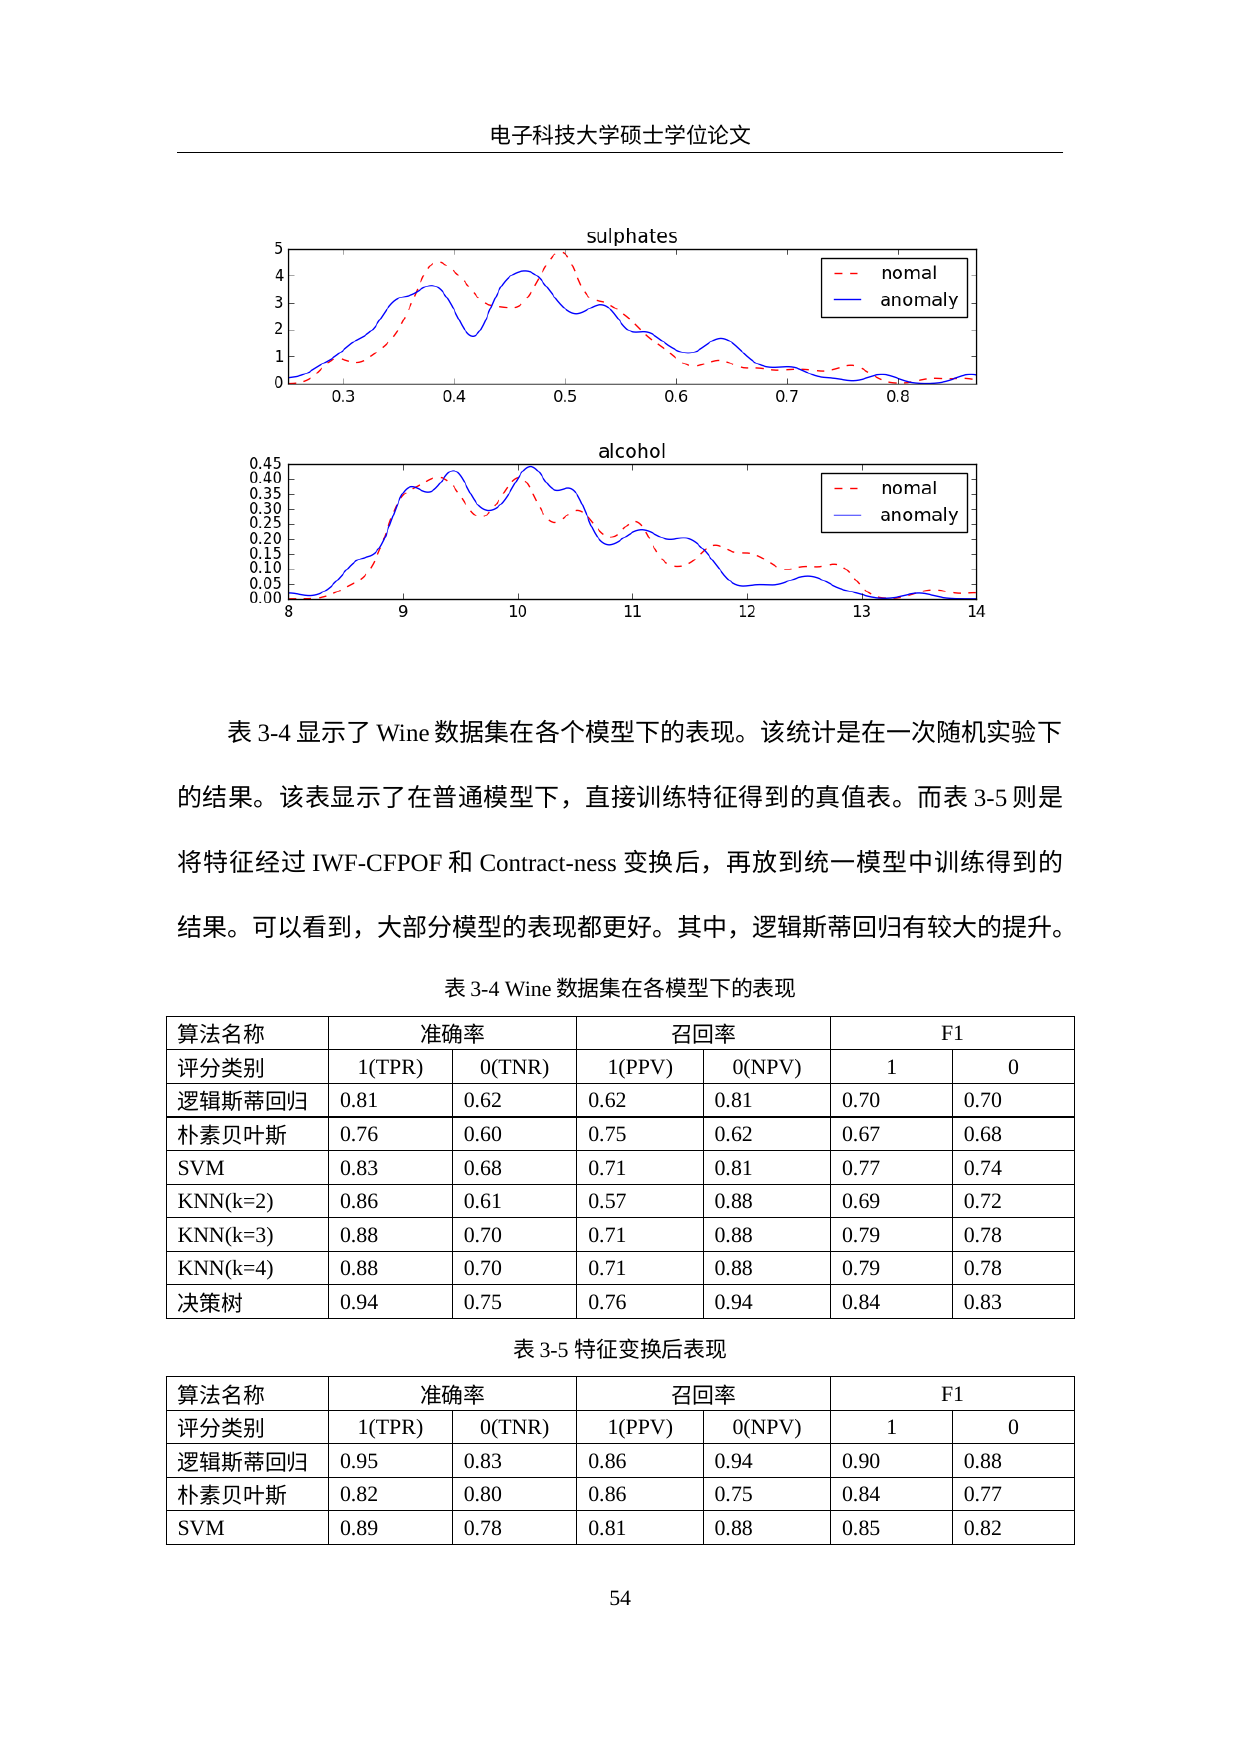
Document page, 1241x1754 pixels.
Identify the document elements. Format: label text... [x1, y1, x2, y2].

table_cell 0.71 [577, 1218, 703, 1251]
table_cell 0.88 [329, 1218, 452, 1251]
table_cell 0.82 [953, 1511, 1074, 1544]
table_cell 0.81 [577, 1511, 703, 1544]
table_cell 0(NPV) [704, 1050, 830, 1083]
table_cell 0.88 [704, 1185, 830, 1217]
table_cell 0.86 [329, 1185, 452, 1217]
table_cell 评分类别 [167, 1050, 328, 1083]
table_cell 0.88 [704, 1511, 830, 1544]
table_cell 逻辑斯蒂回归 [167, 1084, 328, 1116]
table_header 算法名称 [167, 1377, 328, 1410]
table_cell 0.72 [953, 1185, 1074, 1217]
table_cell 0.70 [831, 1084, 952, 1116]
table_cell 0.95 [329, 1444, 452, 1477]
table_cell KNN(k=4) [167, 1252, 328, 1284]
table_cell 0.90 [831, 1444, 952, 1477]
table_cell 0(TNR) [453, 1050, 576, 1083]
table_cell 0.79 [831, 1218, 952, 1251]
table_cell 0.57 [577, 1185, 703, 1217]
table_cell SVM [167, 1511, 328, 1544]
table_cell 决策树 [167, 1285, 328, 1318]
table_cell 0.88 [704, 1218, 830, 1251]
table_cell 0.88 [704, 1252, 830, 1284]
table_cell 0.83 [453, 1444, 576, 1477]
table_cell 0.94 [329, 1285, 452, 1318]
table_cell 0.78 [953, 1252, 1074, 1284]
table_cell 0.60 [453, 1118, 576, 1150]
table_cell 0.94 [704, 1285, 830, 1318]
table_cell 0.70 [453, 1218, 576, 1251]
table_cell 0.71 [577, 1252, 703, 1284]
table_cell 0.81 [704, 1151, 830, 1183]
table_cell 0.74 [953, 1151, 1074, 1183]
table_cell 1(PPV) [577, 1411, 703, 1443]
table_cell 朴素贝叶斯 [167, 1478, 328, 1510]
table_cell KNN(k=2) [167, 1185, 328, 1217]
table_header 准确率 [329, 1377, 576, 1410]
table_cell 0.86 [577, 1478, 703, 1510]
table_cell 0.81 [329, 1084, 452, 1116]
table_cell 0.69 [831, 1185, 952, 1217]
text 表3-4 Wine数据集在各模型下的表现 [177, 971, 1063, 1003]
table_cell 0.78 [453, 1511, 576, 1544]
table_cell 1 [831, 1411, 952, 1443]
table_cell 朴素贝叶斯 [167, 1118, 328, 1150]
table_cell 0.68 [453, 1151, 576, 1183]
table_cell 0.94 [704, 1444, 830, 1477]
table_cell 1(TPR) [329, 1411, 452, 1443]
table_cell 1(TPR) [329, 1050, 452, 1083]
table_cell 0.89 [329, 1511, 452, 1544]
table_cell 0.62 [453, 1084, 576, 1116]
table_cell 0.68 [953, 1118, 1074, 1150]
table_cell 0.79 [831, 1252, 952, 1284]
table_cell 1 [831, 1050, 952, 1083]
table_cell 0.84 [831, 1478, 952, 1510]
table_cell 0.82 [329, 1478, 452, 1510]
table_cell 0 [953, 1050, 1074, 1083]
table_cell 0.61 [453, 1185, 576, 1217]
table_cell 0(NPV) [704, 1411, 830, 1443]
table_header F1 [831, 1017, 1074, 1049]
table_cell 0.75 [704, 1478, 830, 1510]
table_cell 0.88 [953, 1444, 1074, 1477]
table_header 召回率 [577, 1377, 830, 1410]
table_cell 1(PPV) [577, 1050, 703, 1083]
table_header F1 [831, 1377, 1074, 1410]
table_cell 0.75 [453, 1285, 576, 1318]
table_cell 0.84 [831, 1285, 952, 1318]
table_cell 评分类别 [167, 1411, 328, 1443]
table_cell 0.78 [953, 1218, 1074, 1251]
table_cell 0.62 [577, 1084, 703, 1116]
table_cell 0(TNR) [453, 1411, 576, 1443]
table_cell 0.75 [577, 1118, 703, 1150]
table_cell 0.62 [704, 1118, 830, 1150]
table_cell 0 [953, 1411, 1074, 1443]
table_cell 0.83 [329, 1151, 452, 1183]
table_cell 0.67 [831, 1118, 952, 1150]
text 表3-5 特征变换后表现 [177, 1331, 1063, 1364]
table_cell KNN(k=3) [167, 1218, 328, 1251]
table_cell 0.70 [953, 1084, 1074, 1116]
table_cell 0.77 [831, 1151, 952, 1183]
table_cell 逻辑斯蒂回归 [167, 1444, 328, 1477]
table_header 准确率 [329, 1017, 576, 1049]
table_cell 0.83 [953, 1285, 1074, 1318]
table_cell 0.70 [453, 1252, 576, 1284]
picture [177, 178, 1063, 668]
table_cell 0.76 [577, 1285, 703, 1318]
table_cell 0.81 [704, 1084, 830, 1116]
table_cell SVM [167, 1151, 328, 1183]
table_cell 0.76 [329, 1118, 452, 1150]
table_cell 0.86 [577, 1444, 703, 1477]
table_cell 0.71 [577, 1151, 703, 1183]
text 表3-4显示了Wine数据集在各个模型下的表现。该统计是在一次随机实验下的结果。该表显示了在普通模型下，直接训练特征得到的真值表。而表3-5则是将特征经过IWF-CFPOF和Contract-ness变换后，再放到统一模型中训练得到的结果。可以看到，大部分模型的表现都更好。其中，逻辑斯蒂回归有较大的提升。 [177, 698, 1063, 958]
table_cell 0.88 [329, 1252, 452, 1284]
table_header 算法名称 [167, 1017, 328, 1049]
table_cell 0.77 [953, 1478, 1074, 1510]
table_cell 0.80 [453, 1478, 576, 1510]
table_header 召回率 [577, 1017, 830, 1049]
table_cell 0.85 [831, 1511, 952, 1544]
